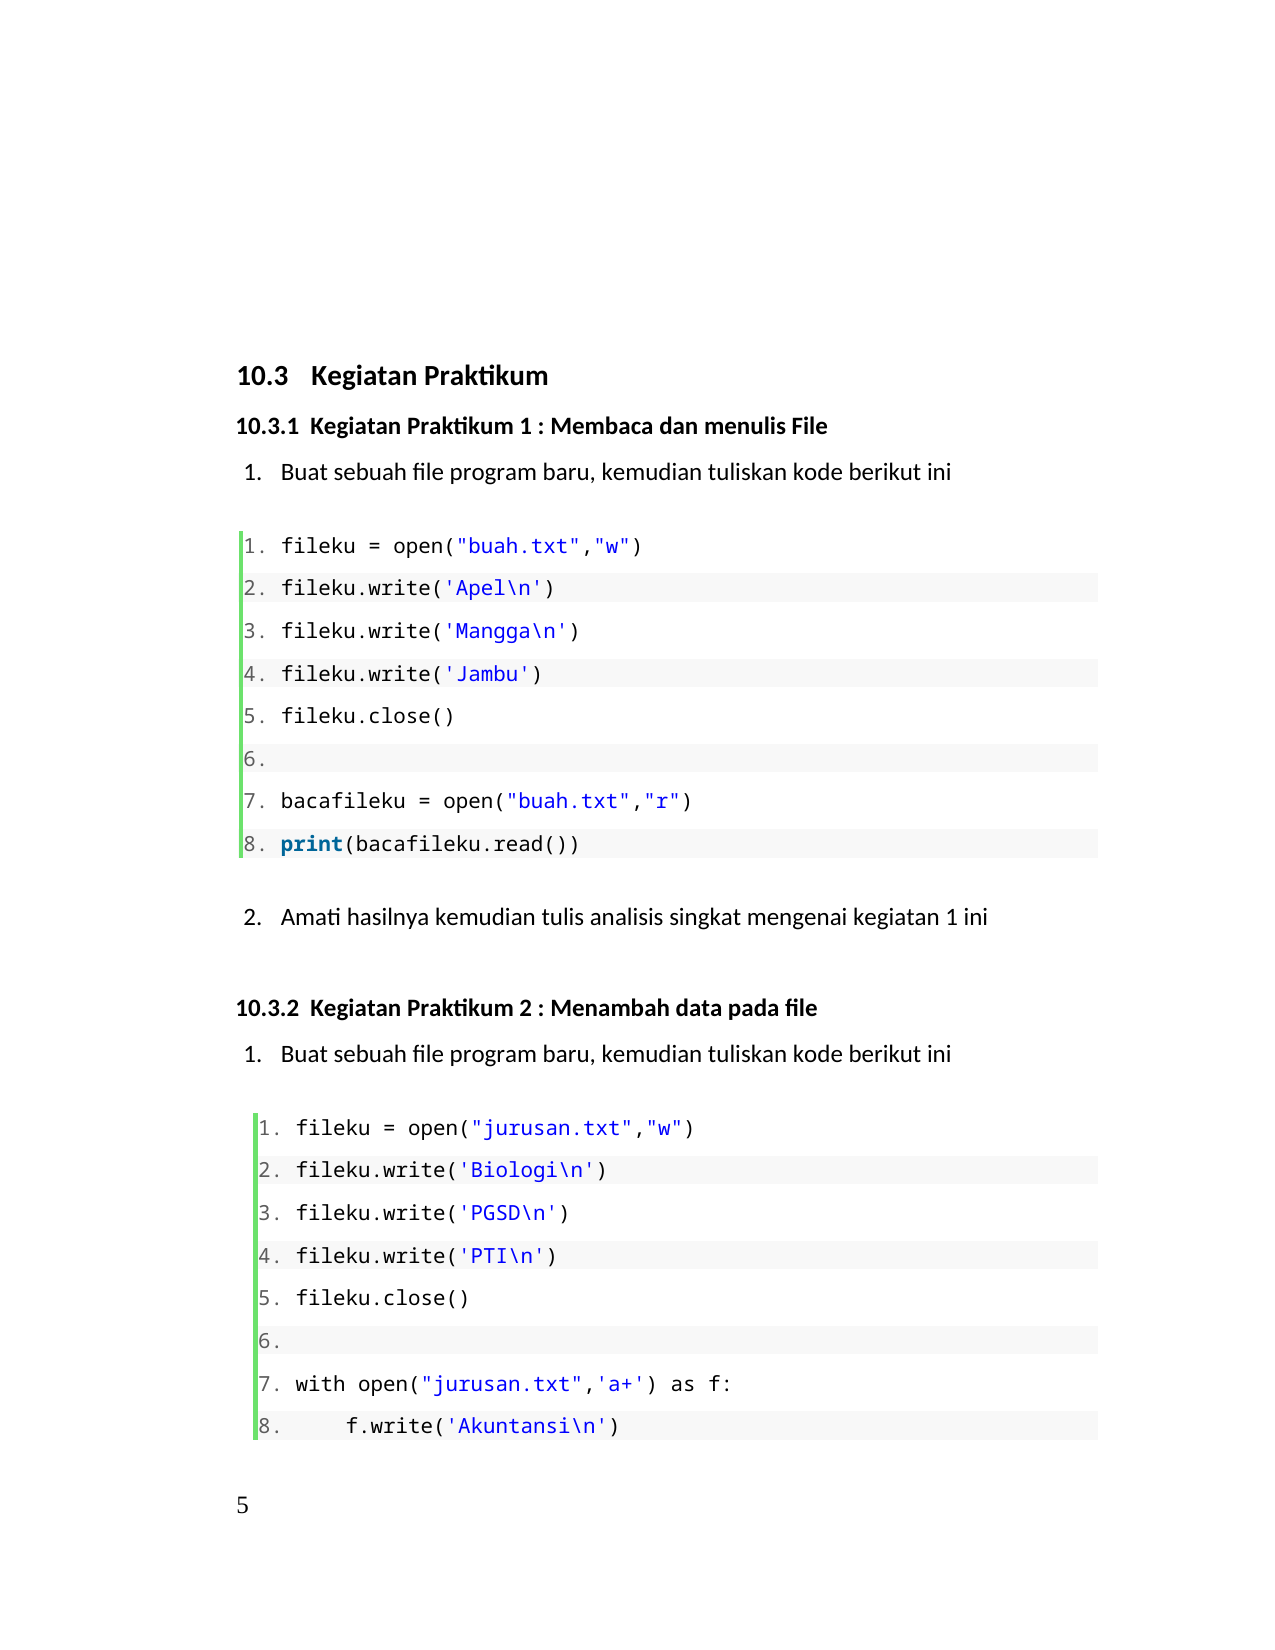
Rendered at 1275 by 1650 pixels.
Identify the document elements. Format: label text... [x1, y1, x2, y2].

list f.write('Akuntansi\n') [258, 1411, 1098, 1440]
list fileku = open("jurusan.txt","w") [258, 1113, 1098, 1141]
list fileku.write('PGSD\n') [258, 1198, 1098, 1227]
subtitle Kegiatan Praktikum 2 : Menambah data pada file [235, 992, 1098, 1023]
list fileku.write('Jambu') [243, 659, 1098, 687]
list print(bacafileku.read()) [243, 829, 1098, 858]
list fileku.write('PTI\n') [258, 1241, 1098, 1269]
subtitle Kegiatan Praktikum 1 : Membaca dan menulis File [235, 410, 1098, 441]
list fileku.write('Mangga\n') [243, 616, 1098, 644]
subtitle Kegiatan Praktikum [236, 357, 1098, 392]
list Buat sebuah file program baru, kemudian tuliskan kode berikut ini [243, 1038, 1098, 1069]
list Buat sebuah file program baru, kemudian tuliskan kode berikut ini [243, 456, 1098, 487]
list fileku.close() [258, 1283, 1098, 1312]
list fileku.write('Apel\n') [243, 573, 1098, 602]
list fileku.write('Biologi\n') [258, 1156, 1098, 1184]
list fileku = open("buah.txt","w") [243, 531, 1098, 559]
list bacafileku = open("buah.txt","r") [243, 787, 1098, 815]
list Amati hasilnya kemudian tulis analisis singkat mengenai kegiatan 1 ini [243, 901, 1098, 931]
list with open("jurusan.txt",'a+') as f: [258, 1369, 1098, 1397]
list fileku.close() [243, 701, 1098, 730]
